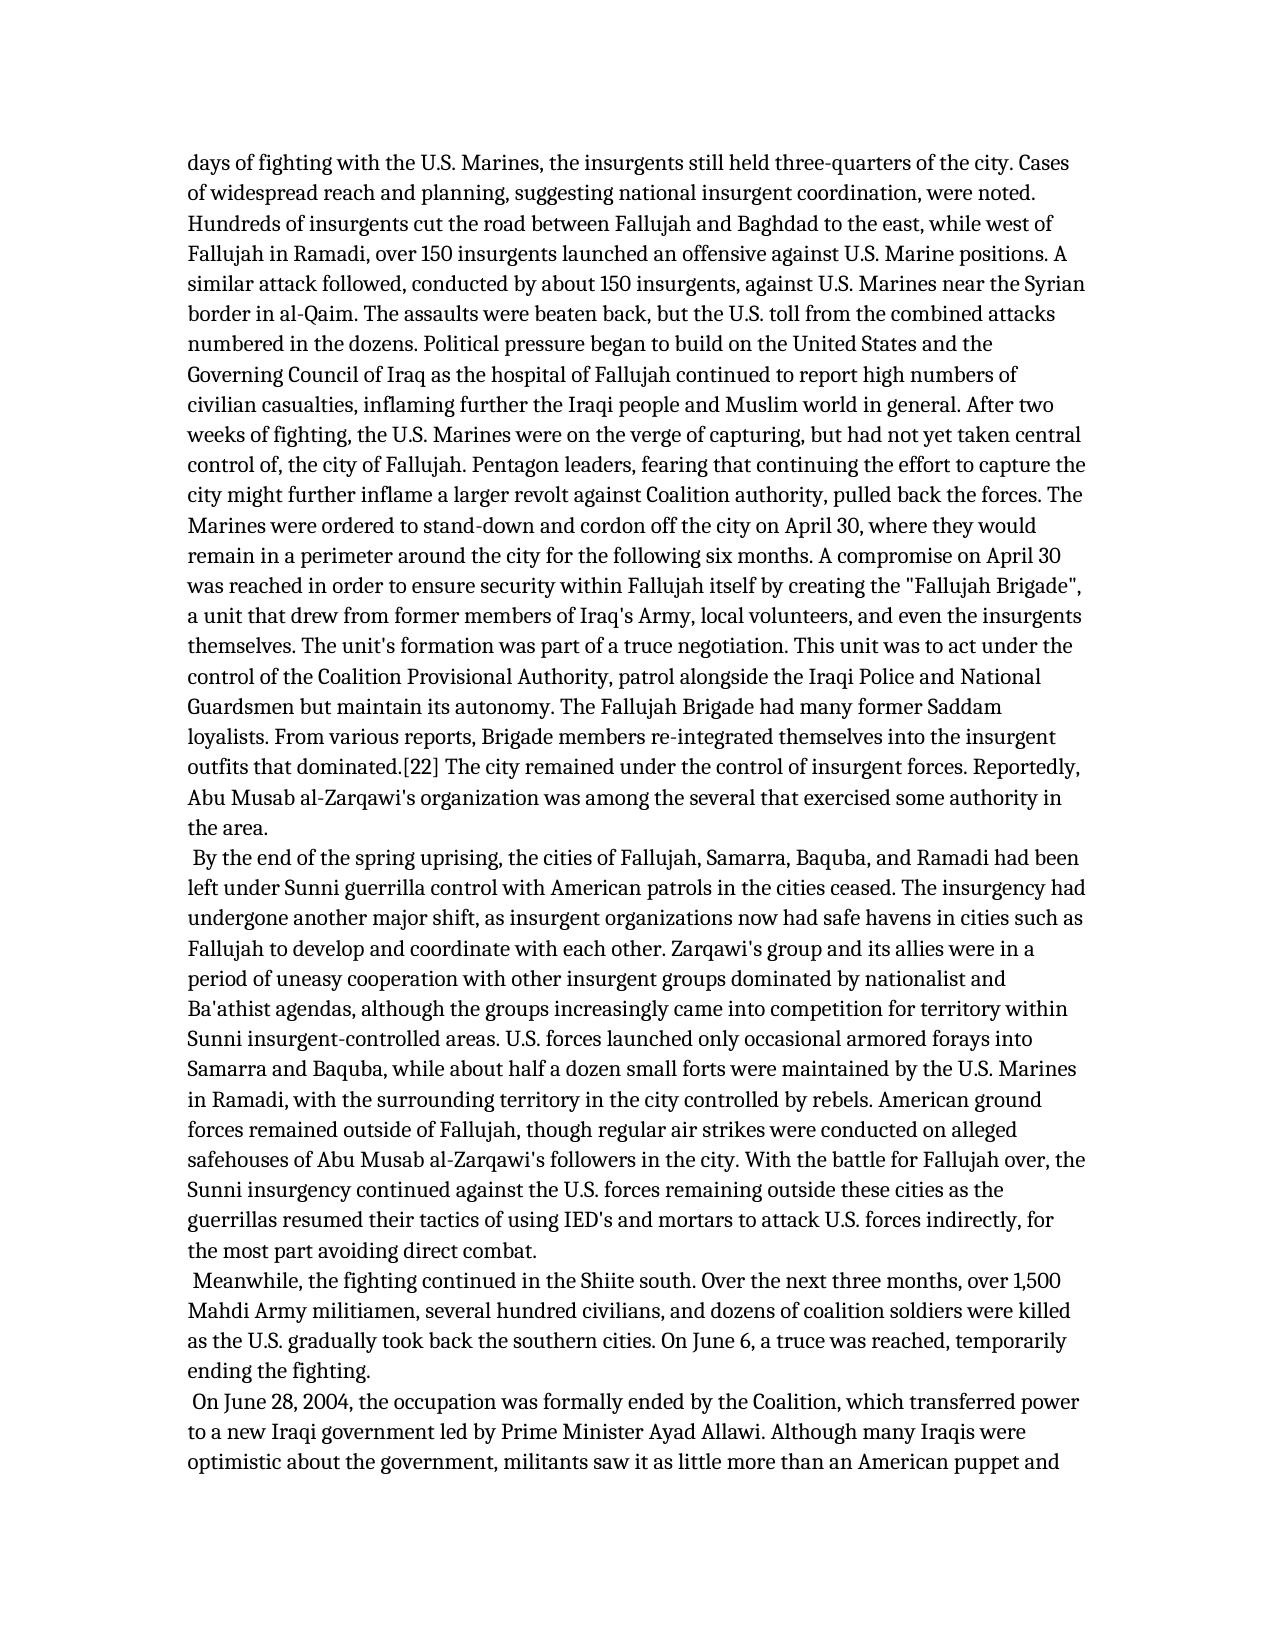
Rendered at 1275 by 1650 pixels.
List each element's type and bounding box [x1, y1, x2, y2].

text [187, 150, 1087, 1475]
